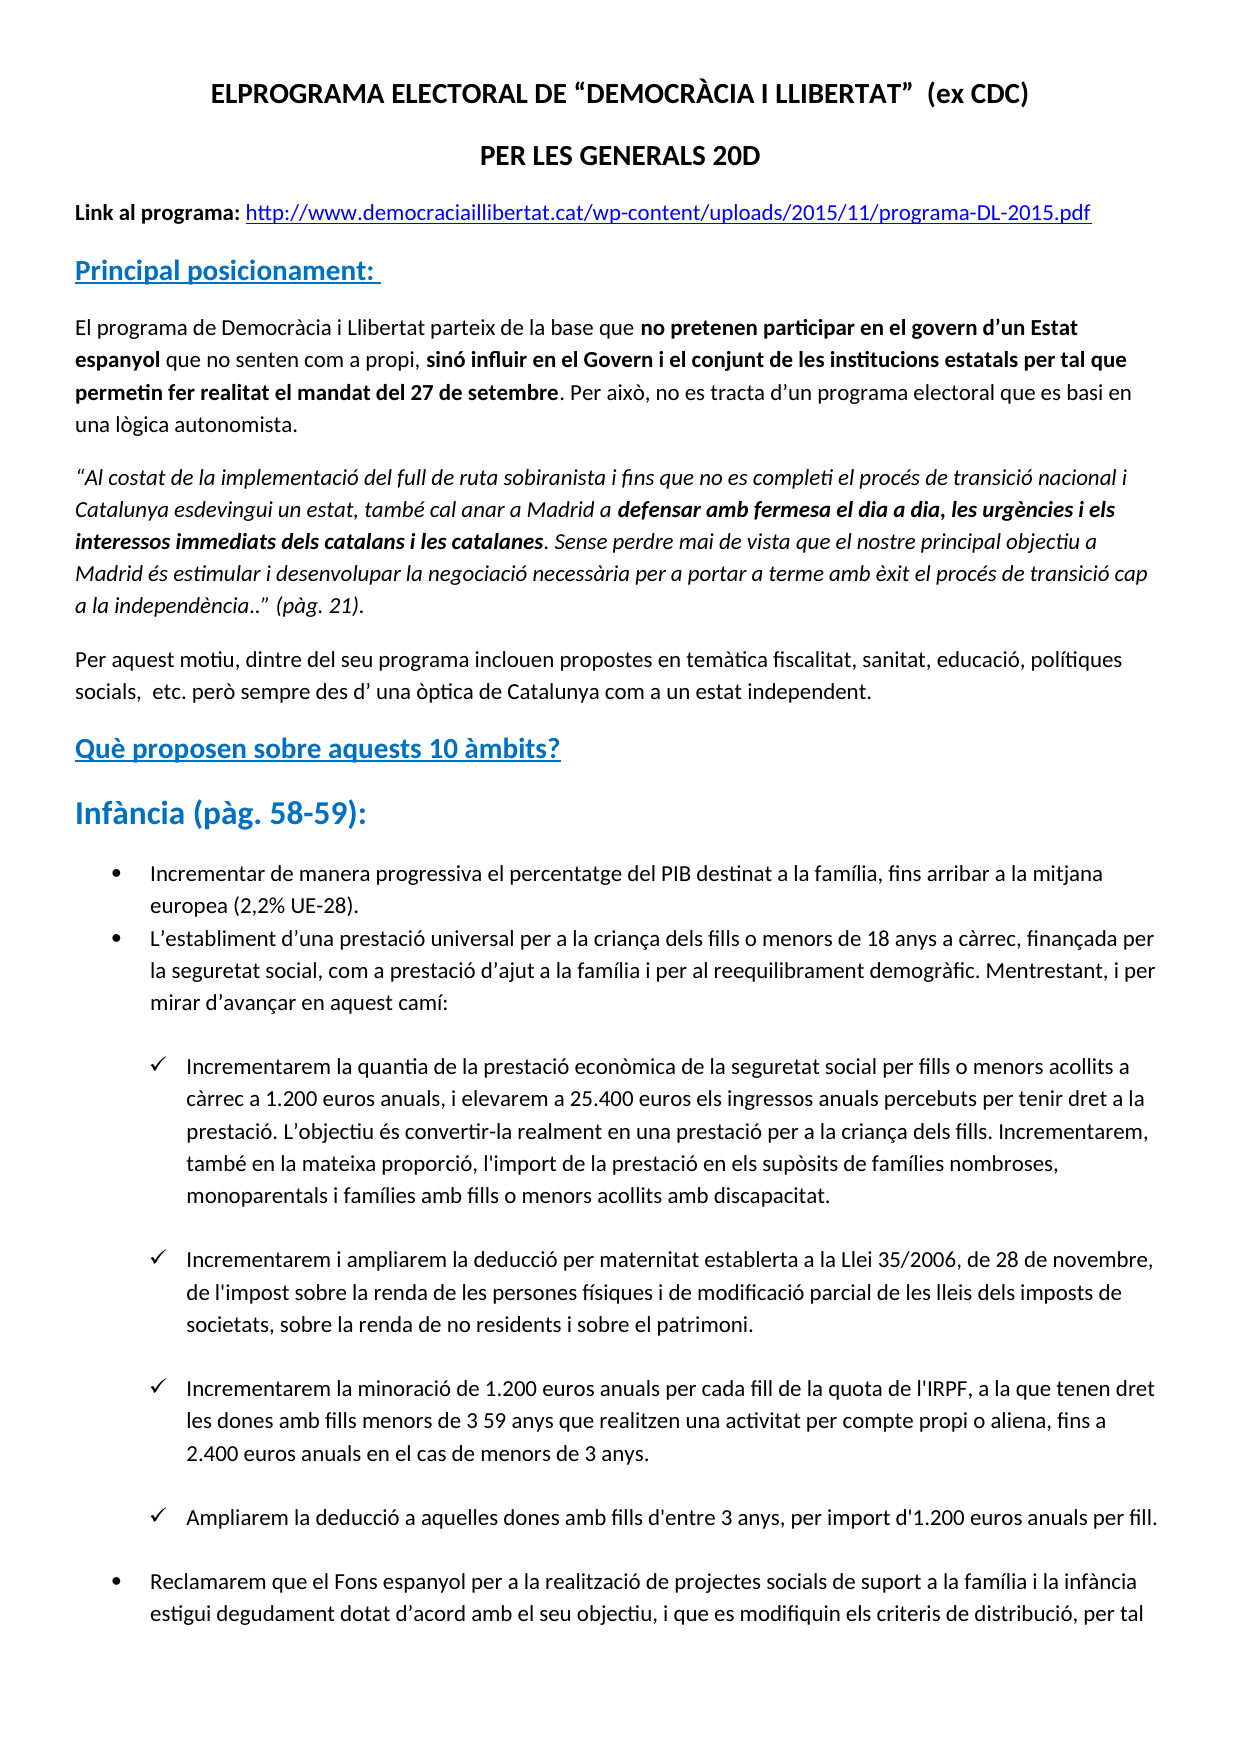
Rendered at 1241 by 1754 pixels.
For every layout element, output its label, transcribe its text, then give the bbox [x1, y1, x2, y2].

list Incrementarem la quantia de la prestació econòmica de la seguretat social per fills o menors acollits a càrrec a 1.200 euros anuals, i elevarem a 25.400 euros els ingressos anuals percebuts per tenir dret a la prestació. L’objectiu és convertir-la realment en una prestació per a la criança dels fills. Incrementarem, també en la mateixa proporció, l'import de la prestació en els supòsits de famílies nombroses, monoparentals i famílies amb fills o menors acollits amb discapacitat. [149, 1052, 1165, 1209]
text Per aquest motiu, dintre del seu programa inclouen propostes en temàtica fiscalitat, sanitat, educació, polítiques socials, etc. però sempre des d’ una òptica de Catalunya com a un estat independent. [75, 645, 1165, 705]
text “Al costat de la implementació del full de ruta sobiranista i fins que no es completi el procés de transició nacional i Catalunya esdevingui un estat, també cal anar a Madrid a defensar amb fermesa el dia a dia, les urgències i els interessos immediats dels catalans i les catalanes. Sense perdre mai de vista que el nostre principal objectiu a Madrid és estimular i desenvolupar la negociació necessària per a portar a terme amb èxit el procés de transició cap a la independència..” (pàg. 21). [75, 463, 1165, 620]
text El programa de Democràcia i Llibertat parteix de la base que no pretenen participar en el govern d’un Estat espanyol que no senten com a propi, sinó influir en el Govern i el conjunt de les institucions estatals per tal que permetin fer realitat el mandat del 27 de setembre. Per això, no es tracta d’un programa electoral que es basi en una lògica autonomista. [75, 313, 1165, 438]
text Infància (pàg. 58-59): [75, 792, 1165, 832]
list Incrementarem i ampliarem la deducció per maternitat establerta a la Llei 35/2006, de 28 de novembre, de l'impost sobre la renda de les persones físiques i de modificació parcial de les lleis dels imposts de societats, sobre la renda de no residents i sobre el patrimoni. [149, 1246, 1165, 1370]
list Incrementarem la minoració de 1.200 euros anuals per cada fill de la quota de l'IRPF, a la que tenen dret les dones amb fills menors de 3 59 anys que realitzen una activitat per compte propi o aliena, fins a 2.400 euros anuals en el cas de menors de 3 anys. [149, 1374, 1165, 1467]
text Link al programa: http://www.democraciaillibertat.cat/wp-content/uploads/2015/11/programa-DL-2015.pdf [75, 198, 1165, 227]
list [112, 1567, 1165, 1628]
text ELPROGRAMA ELECTORAL DE “DEMOCRÀCIA I LLIBERTAT” (ex CDC) [75, 75, 1165, 111]
text PER LES GENERALS 20D [75, 137, 1165, 172]
list L’establiment d’una prestació universal per a la criança dels fills o menors de 18 anys a càrrec, finançada per la seguretat social, com a prestació d’ajut a la família i per al reequilibrament demogràfic. Mentrestant, i per mirar d’avançar en aquest camí: [112, 924, 1165, 1016]
text Principal posicionament: [75, 252, 1165, 287]
list Ampliarem la deducció a aquelles dones amb fills d'entre 3 anys, per import d'1.200 euros anuals per fill. [149, 1503, 1165, 1563]
list Incrementar de manera progressiva el percentatge del PIB destinat a la família, fins arribar a la mitjana europea (2,2% UE-28). [112, 859, 1165, 919]
text Què proposen sobre aquests 10 àmbits? [75, 730, 1165, 766]
